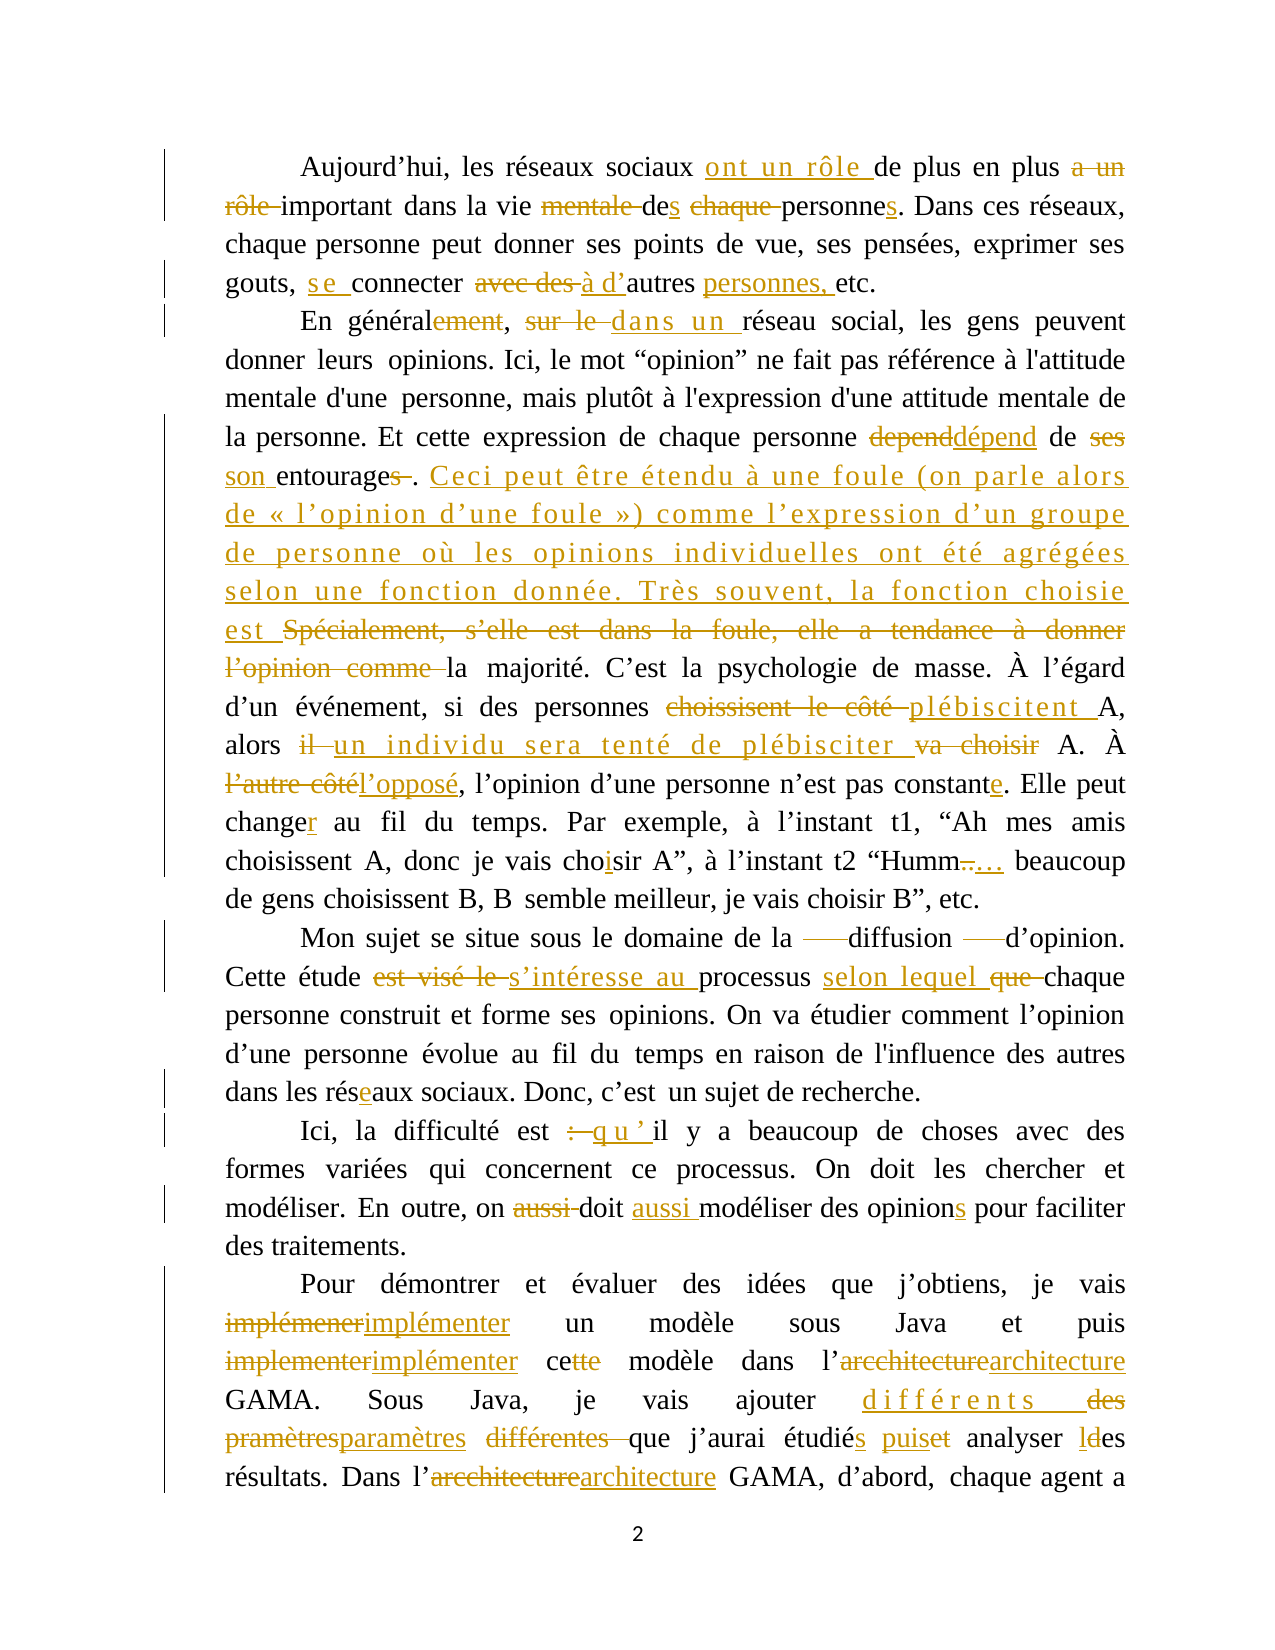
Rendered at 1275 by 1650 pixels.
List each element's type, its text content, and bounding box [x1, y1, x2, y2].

text Mon sujet se situe sous le domaine de la diffusion d’opinion.Cette étude processus chaque personne construit et forme ses opinions. On va étudier comment l’opinion d’une personne évolue au fil du temps en raison de l'influence des autres dans les résaux sociaux. Donc, c’est un sujet de recherche. [225, 920, 1126, 1108]
text En général, réseau social, les gens peuvent donner leurs opinions. Ici, le mot “opinion” ne fait pas référence à l'attitude mentale d'une personne, mais plutôt à l'expression d'une attitude mentale de la personne. Et cette expression de chaque personne de entourage. la majorité. C’est la psychologie de masse. À l’égard d’un événement, si des personnes A, alors A. À, l’opinion d’une personne n’est pas constant. Elle peut change au fil du temps. Par exemple, à l’instant t1, “Ah mes amis choisissent A, donc je vais chosir A”, à l’instant t2 “Humm beaucoup de gens choisissent B, B semble meilleur, je vais choisir B”, etc. [225, 303, 1126, 525]
text Ici, la difficulté est il y a beaucoup de choses avec des formes variées qui concernent ce processus. On doit les chercher et modéliser. En outre, on doit modéliser des opinion pour faciliter des traitements. [225, 1113, 1126, 1262]
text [225, 1266, 1126, 1493]
text Aujourd’hui, les réseaux sociaux de plus en plus important dans la vie de personne. Dans ces réseaux, chaque personne peut donner ses points de vue, ses pensées, exprimer ses gouts, connecter autres etc. [225, 149, 1126, 298]
text En général, réseau social, les gens peuvent donner leurs opinions. Ici, le mot “opinion” ne fait pas référence à l'attitude mentale d'une personne, mais plutôt à l'expression d'une attitude mentale de la personne. Et cette expression de chaque personne de entourage. la majorité. C’est la psychologie de masse. À l’égard d’un événement, si des personnes A, alors A. À, l’opinion d’une personne n’est pas constant. Elle peut change au fil du temps. Par exemple, à l’instant t1, “Ah mes amis choisissent A, donc je vais chosir A”, à l’instant t2 “Humm beaucoup de gens choisissent B, B semble meilleur, je vais choisir B”, etc. [225, 604, 1126, 915]
